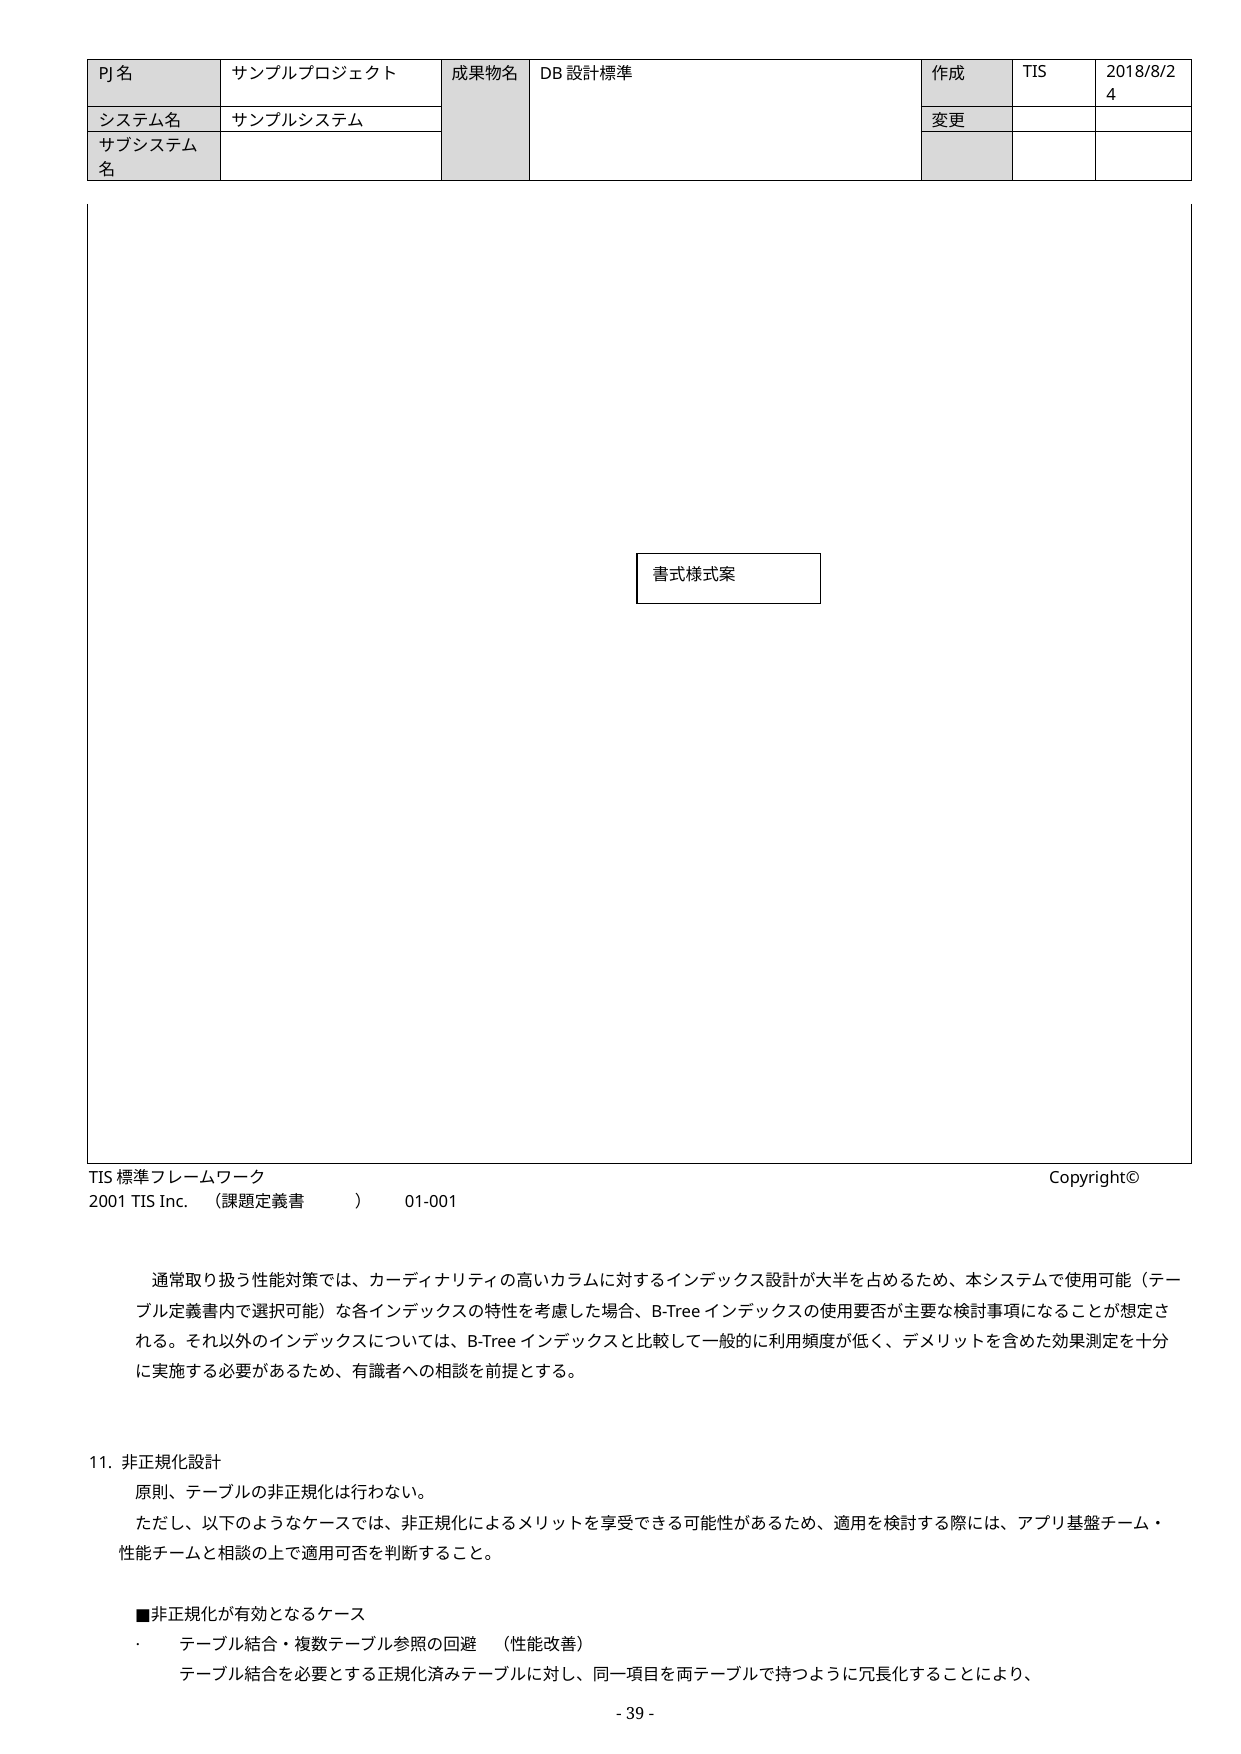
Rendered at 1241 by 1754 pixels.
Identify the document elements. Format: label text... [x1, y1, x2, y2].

text 原則、テーブルの非正規化は行わない。 [118, 1477, 1181, 1507]
text ■非正規化が有効となるケース [118, 1598, 1181, 1628]
list テーブル結合・複数テーブル参照の回避 （性能改善） テーブル結合を必要とする正規化済みテーブルに対し、同一項目を両テーブルで持つように冗長化することにより、 テーブル結合が不要な単一表でのアクセスとする。 [135, 1628, 1181, 1689]
text ただし、以下のようなケースでは、非正規化によるメリットを享受できる可能性があるため、適用を検討する際には、アプリ基盤チーム・性能チームと相談の上で適用可否を判断すること。 [118, 1507, 1181, 1567]
subtitle 非正規化設計 [89, 1446, 1181, 1477]
text 通常取り扱う性能対策では、カーディナリティの高いカラムに対するインデックス設計が大半を占めるため、本システムで使用可能（テーブル定義書内で選択可能）な各インデックスの特性を考慮した場合、B-Treeインデックスの使用要否が主要な検討事項になることが想定される。それ以外のインデックスについては、B-Treeインデックスと比較して一般的に利用頻度が低く、デメリットを含めた効果測定を十分に実施する必要があるため、有識者への相談を前提とする。 [135, 1264, 1181, 1386]
